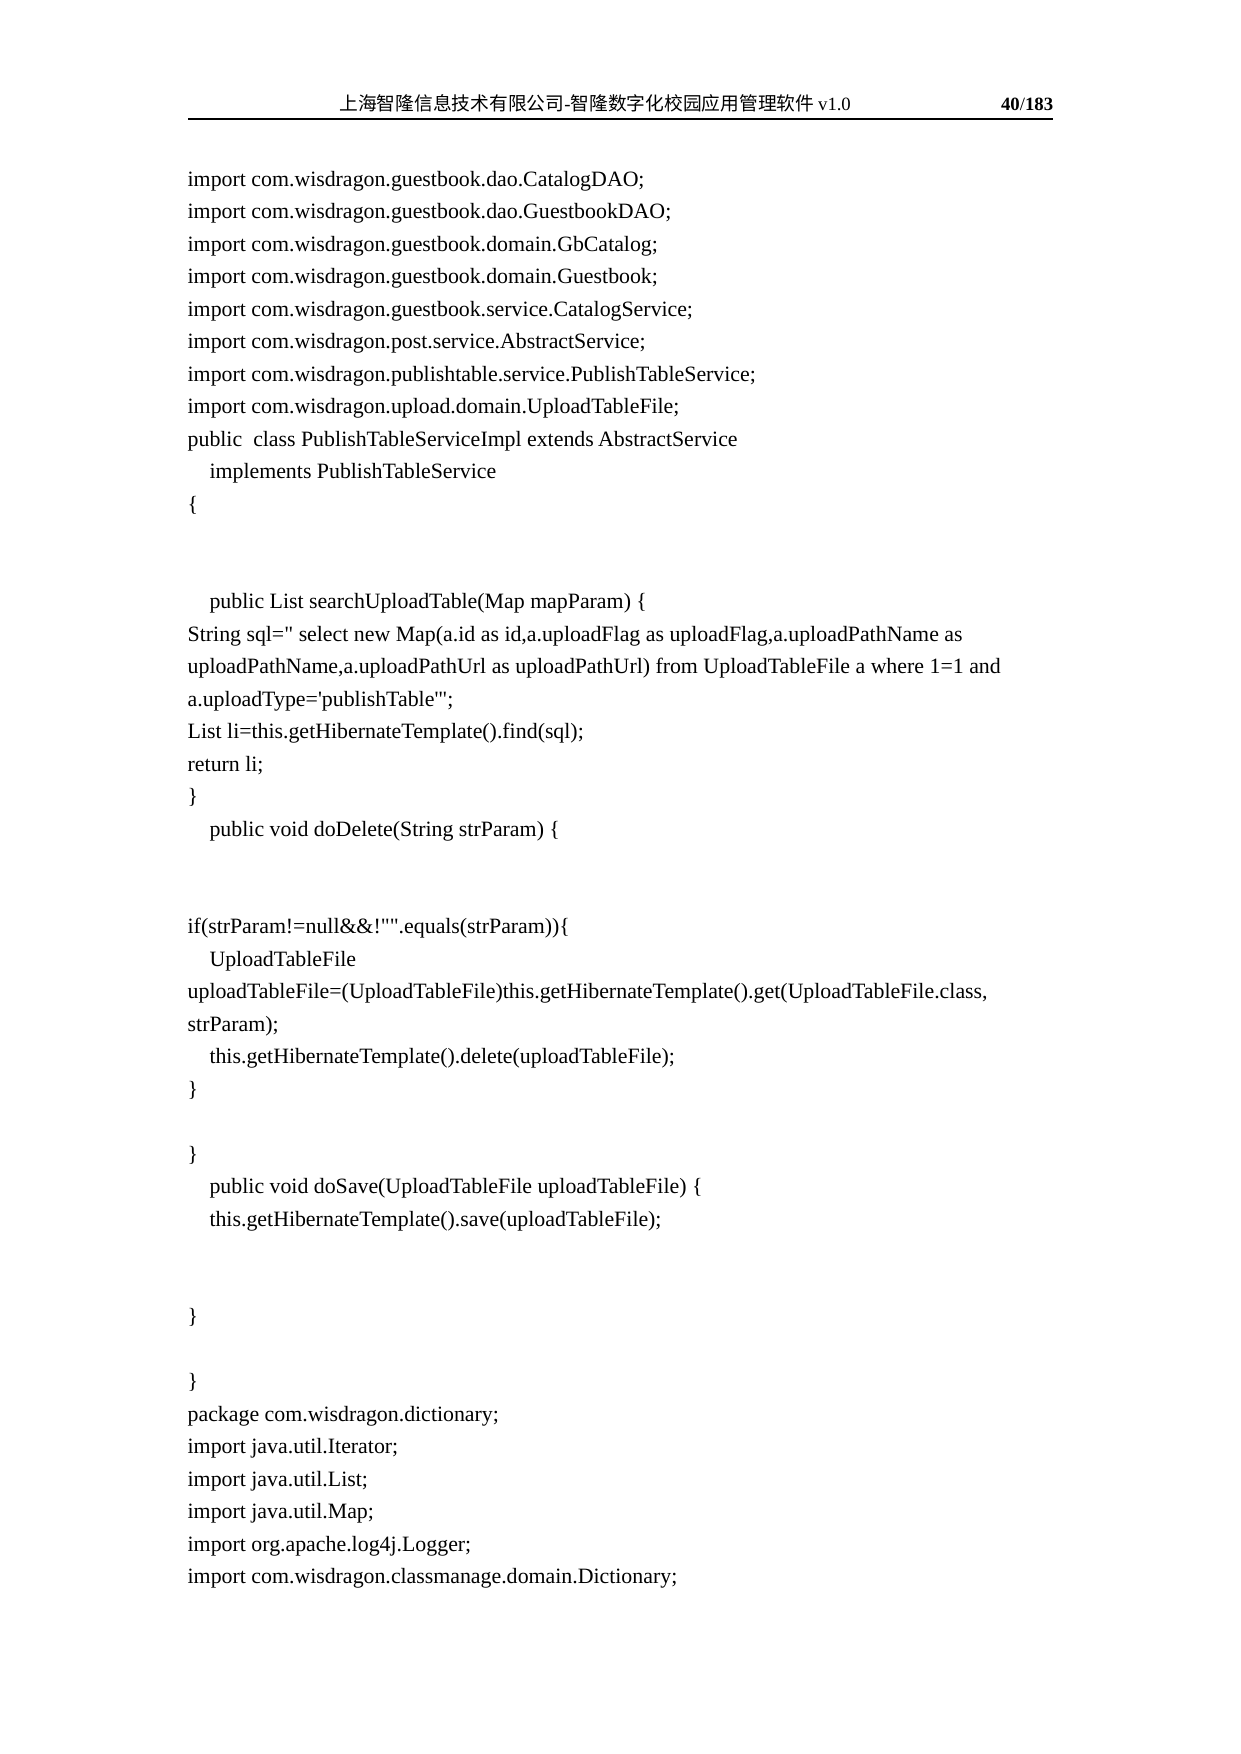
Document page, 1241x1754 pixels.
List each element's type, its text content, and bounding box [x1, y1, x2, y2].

text import com.wisdragon.guestbook.domain.GbCatalog; [187, 227, 1053, 259]
text UploadTableFile uploadTableFile=(UploadTableFile)this.getHibernateTemplate().get(UploadTableFile.class, strParam); [187, 942, 1053, 1039]
text import com.wisdragon.guestbook.dao.GuestbookDAO; [187, 194, 1053, 227]
text } [187, 1364, 1053, 1397]
text import com.wisdragon.publishtable.service.PublishTableService; [187, 357, 1053, 389]
text import com.wisdragon.post.service.AbstractService; [187, 324, 1053, 357]
text public void doSave(UploadTableFile uploadTableFile) { [187, 1169, 1053, 1202]
text this.getHibernateTemplate().save(uploadTableFile); [187, 1202, 1053, 1234]
text } [187, 779, 1053, 812]
text if(strParam!=null&&!"".equals(strParam)){ [187, 909, 1053, 942]
text { [187, 487, 1053, 519]
text import com.wisdragon.classmanage.domain.Dictionary; [187, 1559, 1053, 1592]
text import java.util.Iterator; [187, 1429, 1053, 1462]
text } [187, 1299, 1053, 1332]
text package com.wisdragon.dictionary; [187, 1397, 1053, 1429]
text String sql=" select new Map(a.id as id,a.uploadFlag as uploadFlag,a.uploadPathName as uploadPathName,a.uploadPathUrl as uploadPathUrl) from UploadTableFile a where 1=1 and a.uploadType='publishTable'"; [187, 617, 1053, 714]
text this.getHibernateTemplate().delete(uploadTableFile); [187, 1039, 1053, 1072]
text import org.apache.log4j.Logger; [187, 1527, 1053, 1559]
text public class PublishTableServiceImpl extends AbstractService [187, 422, 1053, 454]
text import java.util.Map; [187, 1494, 1053, 1527]
text } [187, 1072, 1053, 1104]
text public List searchUploadTable(Map mapParam) { [187, 584, 1053, 617]
text import com.wisdragon.guestbook.domain.Guestbook; [187, 259, 1053, 292]
text return li; [187, 747, 1053, 779]
text List li=this.getHibernateTemplate().find(sql); [187, 714, 1053, 747]
text import com.wisdragon.guestbook.dao.CatalogDAO; [187, 162, 1053, 194]
text import java.util.List; [187, 1462, 1053, 1494]
text import com.wisdragon.upload.domain.UploadTableFile; [187, 389, 1053, 422]
text implements PublishTableService [187, 454, 1053, 487]
text public void doDelete(String strParam) { [187, 812, 1053, 844]
text } [187, 1137, 1053, 1169]
text import com.wisdragon.guestbook.service.CatalogService; [187, 292, 1053, 324]
